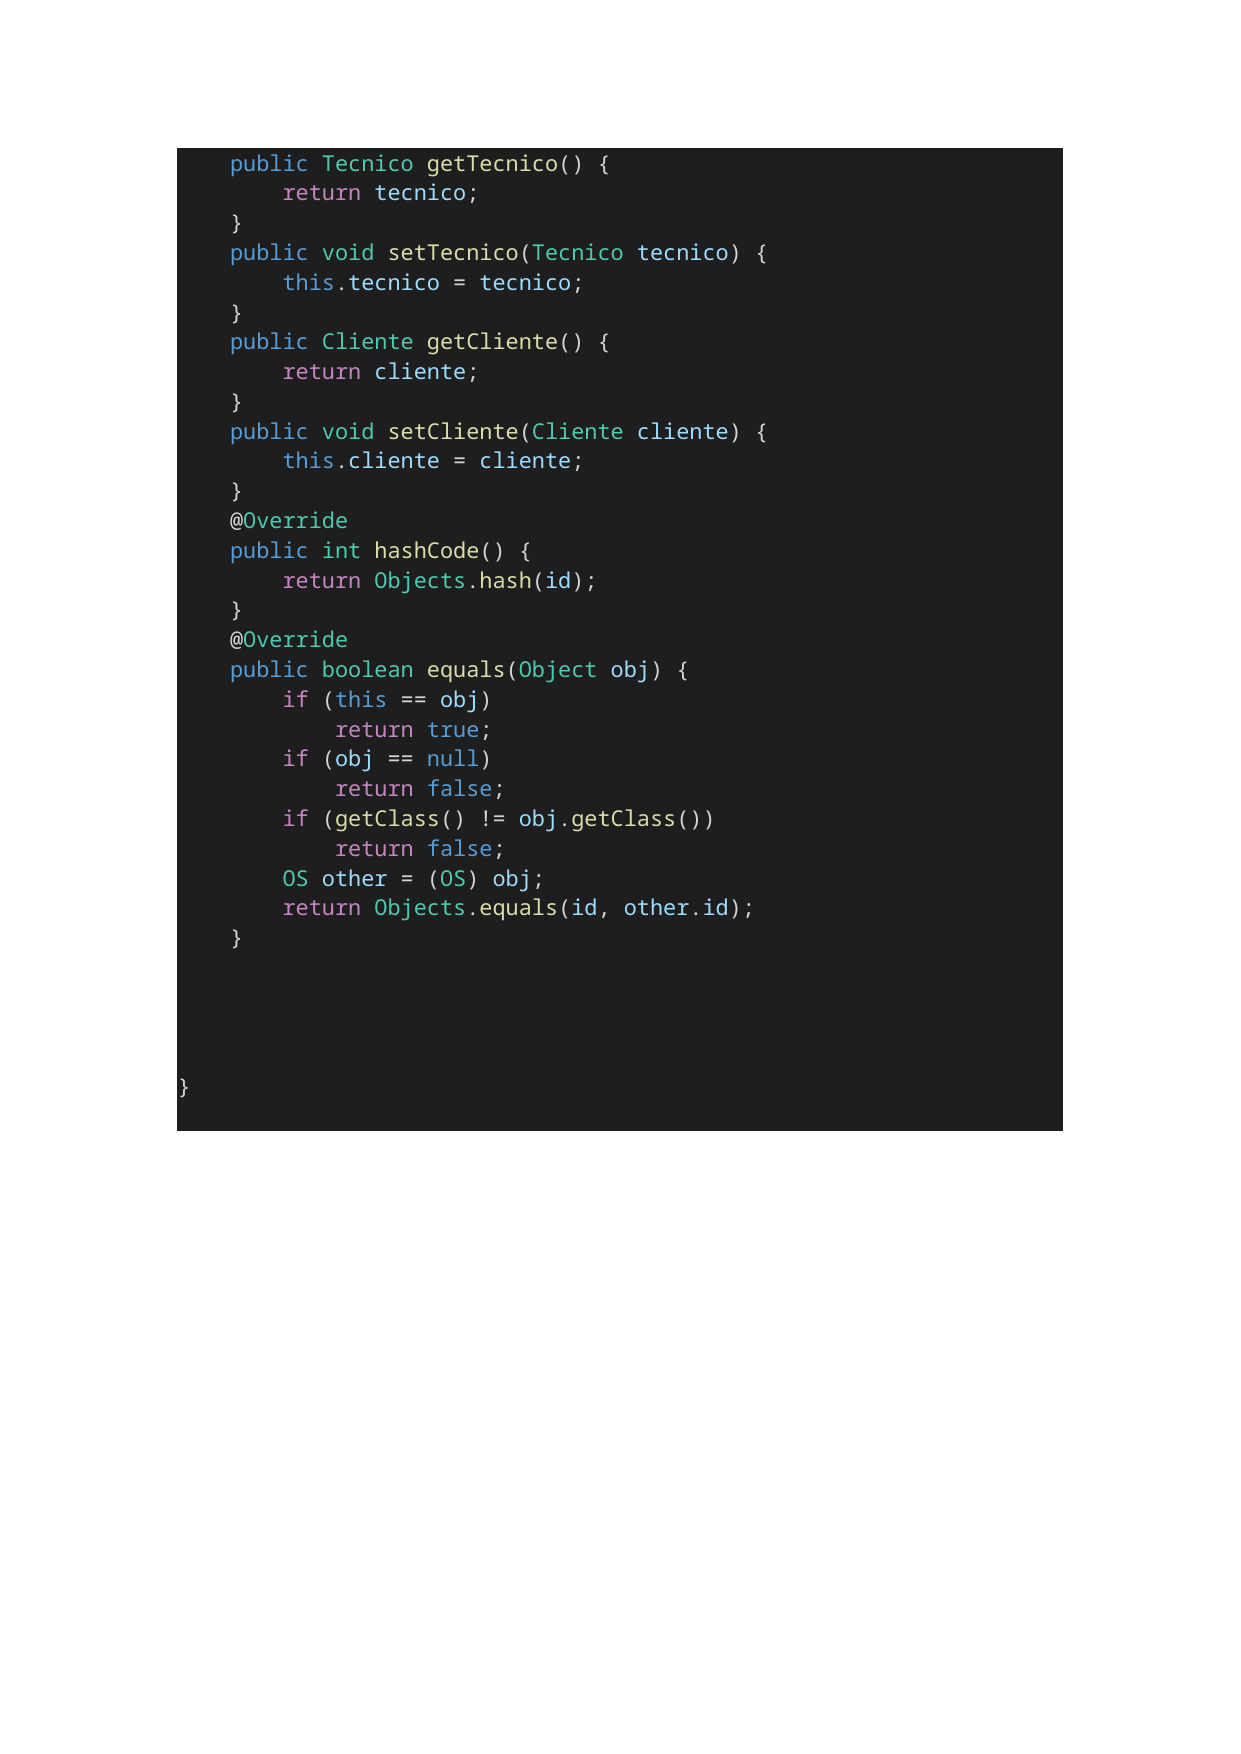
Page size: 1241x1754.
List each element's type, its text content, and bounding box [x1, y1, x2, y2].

text return false; [177, 833, 1063, 863]
text public int hashCode() { [177, 535, 1063, 565]
text return Objects.hash(id); [177, 565, 1063, 594]
text } [177, 386, 1063, 416]
text } [177, 207, 1063, 237]
text public Tecnico getTecnico() { [177, 148, 1063, 177]
text if (this == obj) [177, 684, 1063, 714]
text this.tecnico = tecnico; [177, 267, 1063, 297]
text return false; [177, 773, 1063, 803]
text } [177, 594, 1063, 624]
text return Objects.equals(id, other.id); [177, 892, 1063, 922]
text return cliente; [177, 356, 1063, 386]
text } [177, 1071, 1063, 1101]
text } [177, 475, 1063, 505]
text } [177, 297, 1063, 326]
text return true; [177, 714, 1063, 743]
text if (obj == null) [177, 743, 1063, 773]
text return tecnico; [177, 177, 1063, 207]
text public void setCliente(Cliente cliente) { [177, 416, 1063, 446]
text OS other = (OS) obj; [177, 863, 1063, 892]
text this.cliente = cliente; [177, 446, 1063, 475]
text } [177, 922, 1063, 952]
text if (getClass() != obj.getClass()) [177, 803, 1063, 833]
text @Override [177, 505, 1063, 535]
text public void setTecnico(Tecnico tecnico) { [177, 237, 1063, 267]
text public Cliente getCliente() { [177, 326, 1063, 356]
text public boolean equals(Object obj) { [177, 654, 1063, 684]
text @Override [177, 624, 1063, 654]
